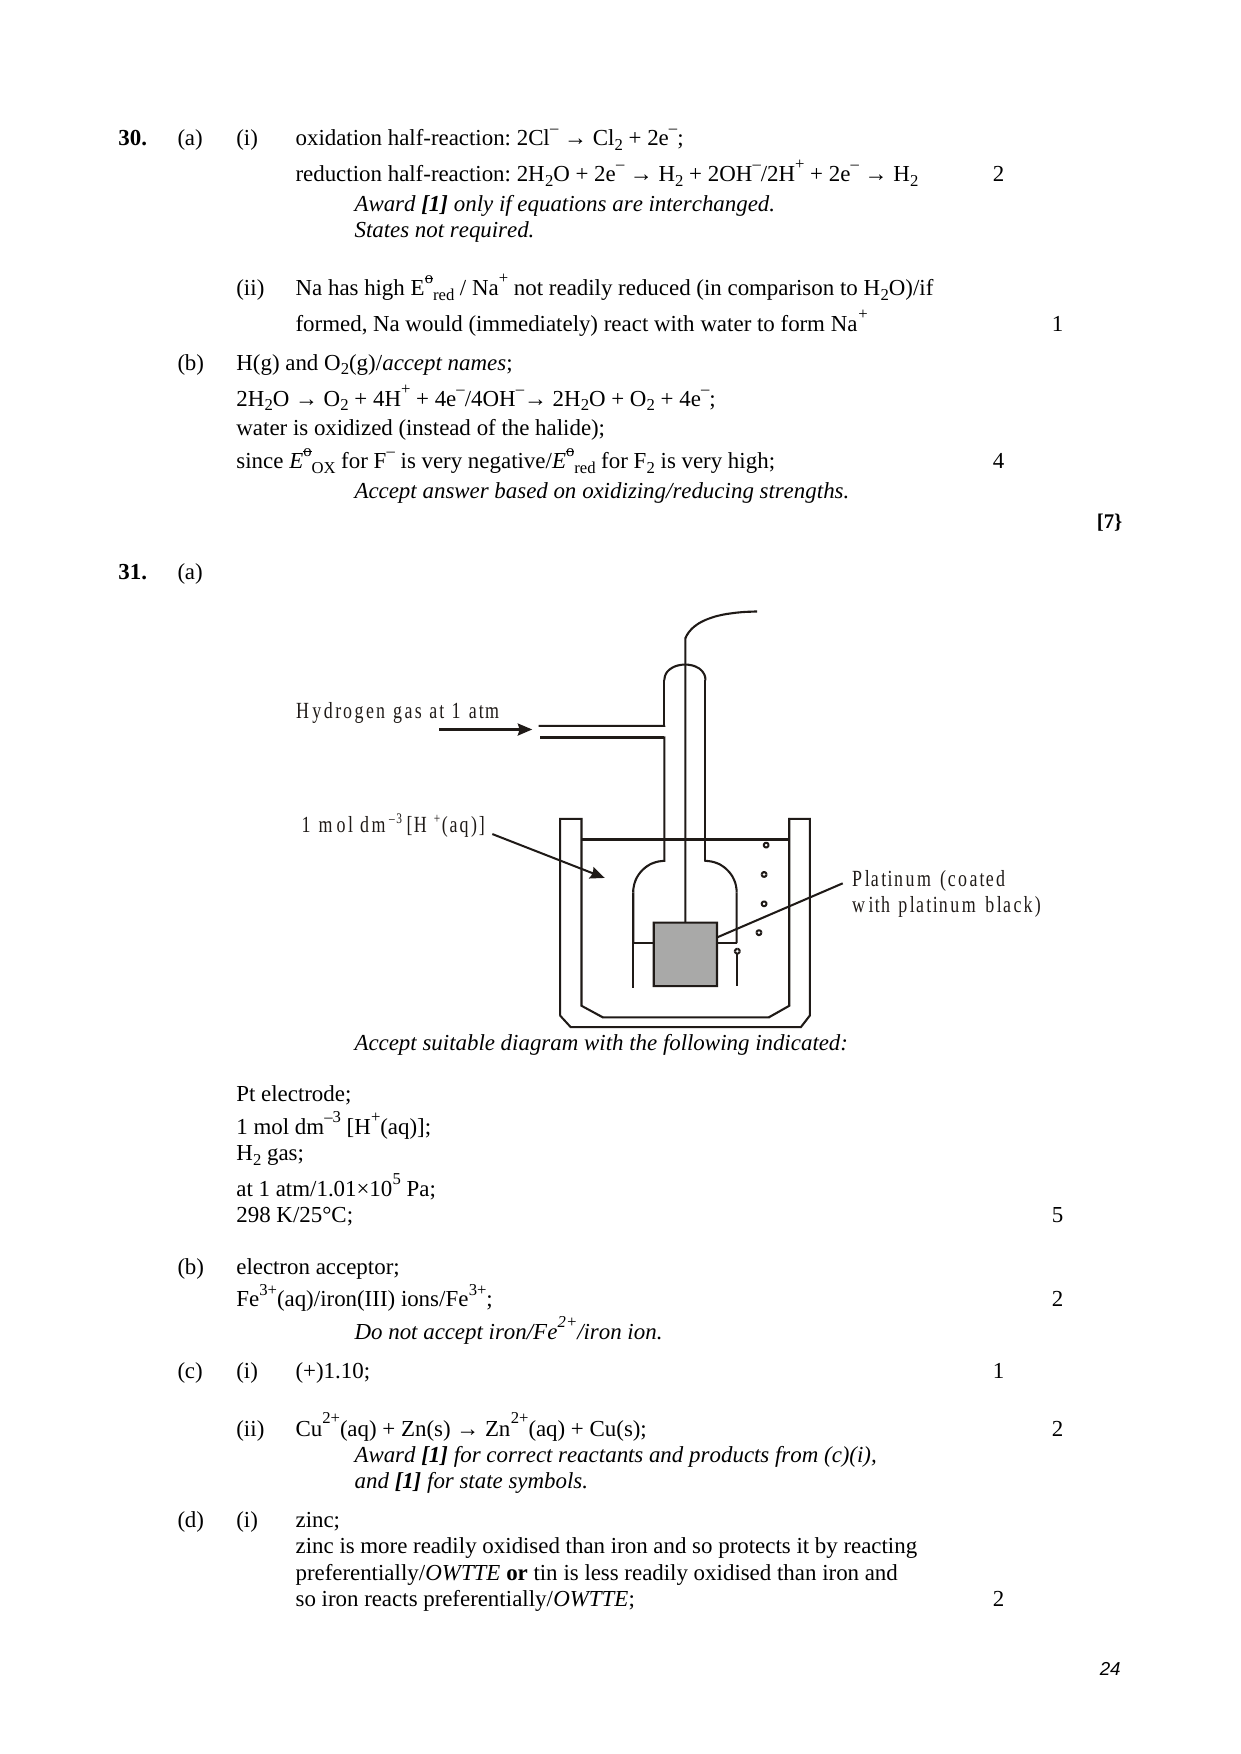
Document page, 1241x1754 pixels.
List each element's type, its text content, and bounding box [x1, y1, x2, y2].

text Do not accept iron/Fe2+/iron ion. [354, 1312, 945, 1344]
text [7} [118, 509, 1122, 533]
text Accept suitable diagram with the following indicated: [354, 1029, 945, 1055]
text Pt electrode; 1 mol dm–3 [H+(aq)]; H2 gas; at 1 atm/1.01×105 Pa; 298 K/25°C; 5 [177, 1080, 1063, 1228]
text (d) (i) zinc; zinc is more readily oxidised than iron and so protects it by reacting preferentially/OWTTE or tin is less readily oxidised than iron and so iron reacts preferentially/OWTTE; 2 [177, 1506, 1063, 1612]
text Award [1] for correct reactants and products from (c)(i), and [1] for state symbols. [354, 1441, 945, 1494]
text (b) H(g) and O2(g)/accept names; 2H2O → O2 + 4H+ + 4e–/4OH–→ 2H2O + O2 + 4e–; water is oxidized (instead of the halide); since EοOX for F– is very negative/Eοred for F2 is very high; 4 [177, 349, 1063, 477]
text 31. (a) [118, 558, 1063, 585]
text Award [1] only if equations are interchanged. States not required. [354, 190, 945, 243]
text (ii) Na has high Eοred / Na+ not readily reduced (in comparison to H2O)/if formed, Na would (immediately) react with water to form Na+ 1 [236, 268, 1063, 336]
text (c) (i) (+)1.10; 1 [177, 1357, 1063, 1383]
text (ii) Cu2+(aq) + Zn(s) → Zn2+(aq) + Cu(s); 2 [236, 1408, 1063, 1441]
text (b) electron acceptor; Fe3+(aq)/iron(III) ions/Fe3+; 2 [177, 1253, 1063, 1312]
text 30. (a) (i) oxidation half-reaction: 2Cl– → Cl2 + 2e–; reduction half-reaction: 2H2O + 2e– → H2 + 2OH–/2H+ + 2e– → H2 2 [118, 118, 1122, 190]
text Accept answer based on oxidizing/reducing strengths. [354, 477, 945, 503]
